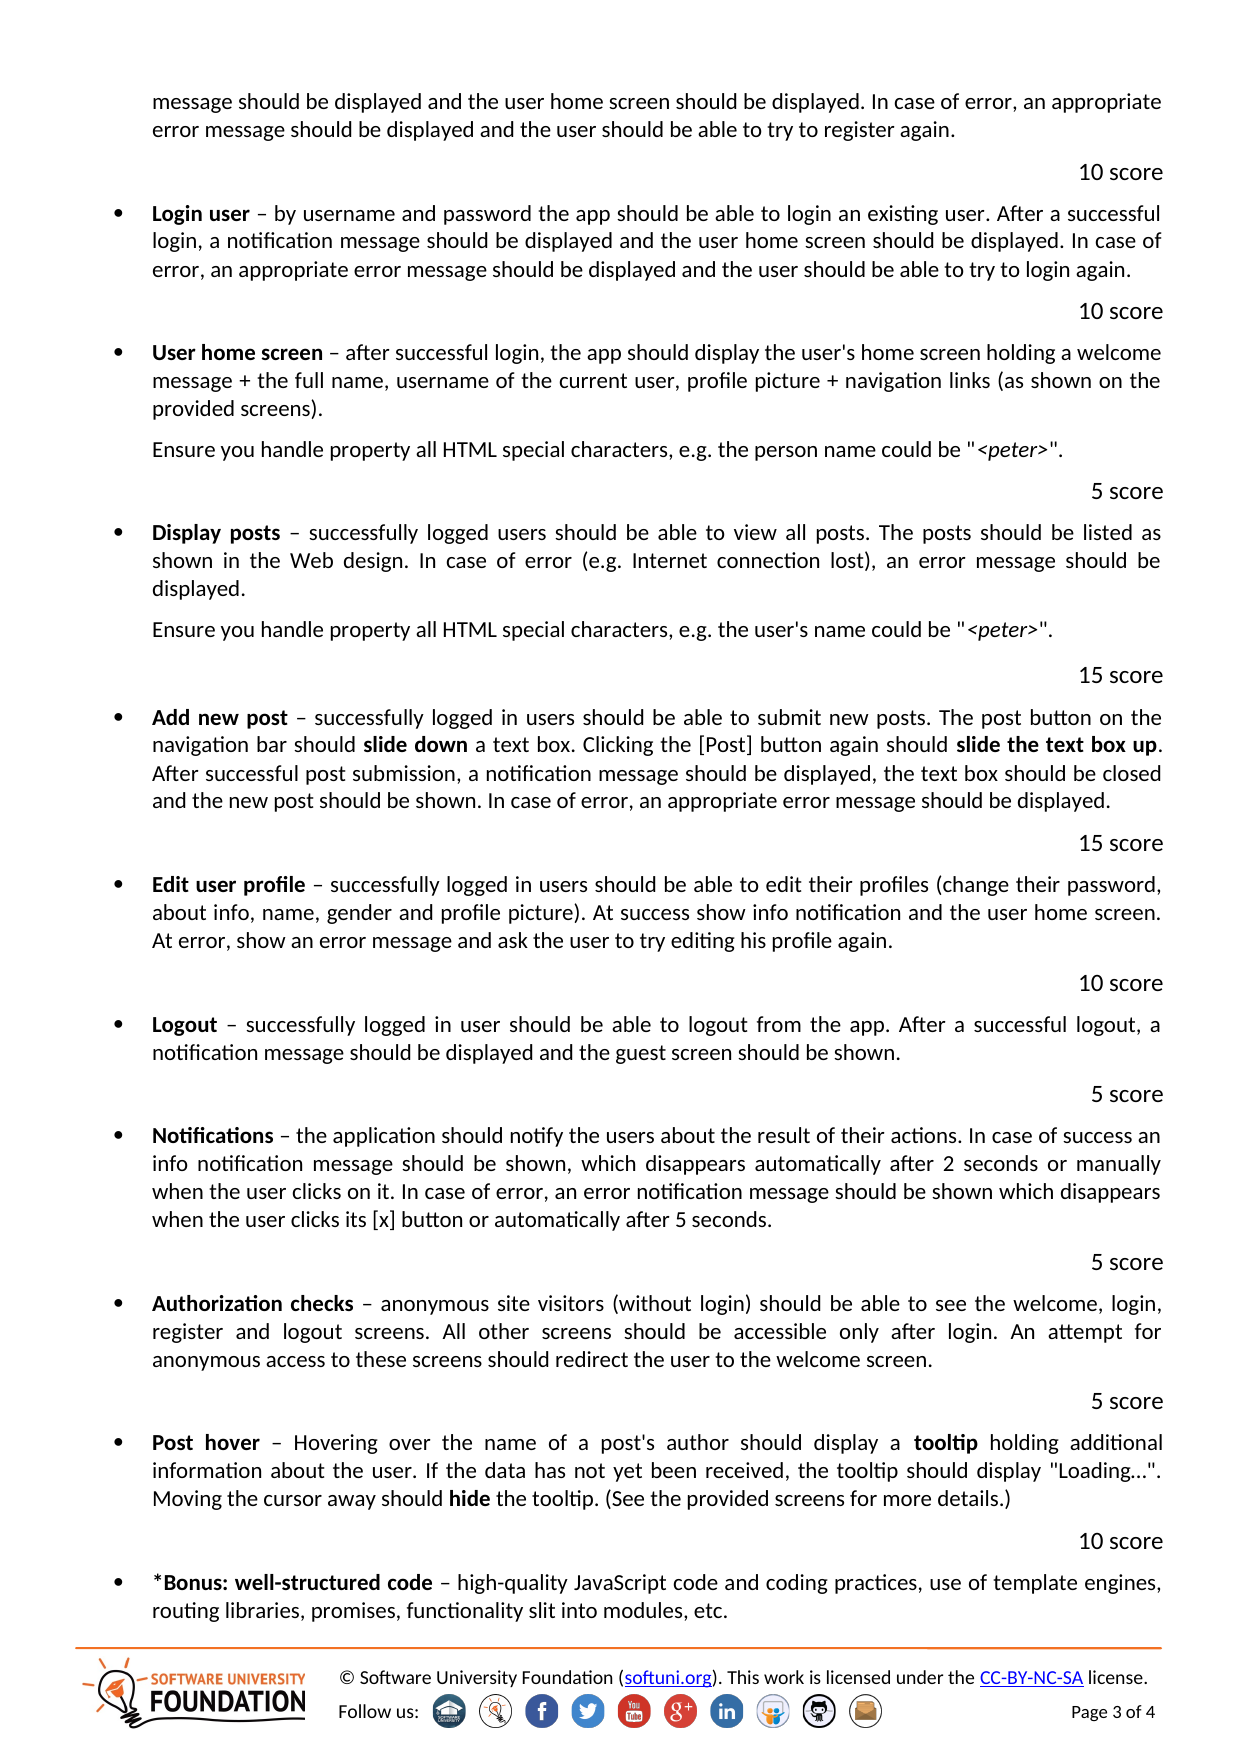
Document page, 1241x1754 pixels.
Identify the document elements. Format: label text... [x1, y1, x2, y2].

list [114, 87, 1163, 143]
text Ensure you handle property all HTML special characters, e.g. the user's name could be "<peter>". [152, 615, 1163, 643]
text 10 score [152, 1525, 1163, 1556]
text 15 score [152, 827, 1163, 858]
list Post hover – Hovering over the name of a post's author should display a tooltip holding additional information about the user. If the data has not yet been received, the tooltip should display "Loading…". Moving the cursor away should hide the tooltip. (See the provided screens for more details.) [114, 1428, 1163, 1513]
picture [525, 1694, 559, 1728]
list Authorization checks – anonymous site visitors (without login) should be able to see the welcome, login, register and logout screens. All other screens should be accessible only after login. An attempt for anonymous access to these screens should redirect the user to the welcome screen. [114, 1289, 1163, 1373]
list Login user – by username and password the app should be able to login an existing user. After a successful login, a notification message should be displayed and the user home screen should be displayed. In case of error, an appropriate error message should be displayed and the user should be able to try to login again. [114, 199, 1163, 283]
list User home screen – after successful login, the app should display the user's home screen holding a welcome message + the full name, username of the current user, profile picture + navigation links (as shown on the provided screens). [114, 338, 1163, 422]
text 15 score [152, 659, 1163, 690]
list Edit user profile – successfully logged in users should be able to edit their profiles (change their password, about info, name, gender and profile picture). At success show info notification and the user home screen. At error, show an error message and ask the user to try editing his profile again. [114, 870, 1163, 954]
text 5 score [152, 1078, 1163, 1109]
picture [617, 1694, 651, 1728]
picture [849, 1694, 882, 1728]
picture [664, 1694, 697, 1728]
picture [81, 1656, 305, 1729]
list *Bonus: well-structured code – high-quality JavaScript code and coding practices, use of template engines, routing libraries, promises, functionality slit into modules, etc. [114, 1568, 1163, 1624]
text 5 score [152, 1386, 1163, 1416]
text 5 score [152, 1246, 1163, 1276]
text 10 score [152, 967, 1163, 997]
list Display posts – successfully logged users should be able to view all posts. The posts should be listed as shown in the Web design. In case of error (e.g. Internet connection lost), an error message should be displayed. [114, 518, 1163, 602]
picture [432, 1694, 466, 1728]
list Notifications – the application should notify the users about the result of their actions. In case of success an info notification message should be shown, which disappears automatically after 2 seconds or manually when the user clicks on it. In case of error, an error notification message should be shown which disappears when the user clicks its [x] button or automatically after 5 seconds. [114, 1121, 1163, 1233]
picture [479, 1694, 512, 1728]
text Ensure you handle property all HTML special characters, e.g. the person name could be "<peter>". [152, 435, 1163, 463]
picture [756, 1694, 790, 1728]
text 5 score [152, 475, 1163, 506]
text 10 score [152, 156, 1163, 186]
text 10 score [152, 295, 1163, 326]
list Logout – successfully logged in user should be able to logout from the app. After a successful logout, a notification message should be displayed and the guest screen should be shown. [114, 1010, 1163, 1066]
picture [571, 1694, 605, 1728]
picture [802, 1694, 836, 1728]
list Add new post – successfully logged in users should be able to submit new posts. The post button on the navigation bar should slide down a text box. Clicking the [Post] button again should slide the text box up. After successful post submission, a notification message should be displayed, the text box should be closed and the new post should be shown. In case of error, an appropriate error message should be displayed. [114, 703, 1163, 815]
picture [710, 1694, 744, 1728]
